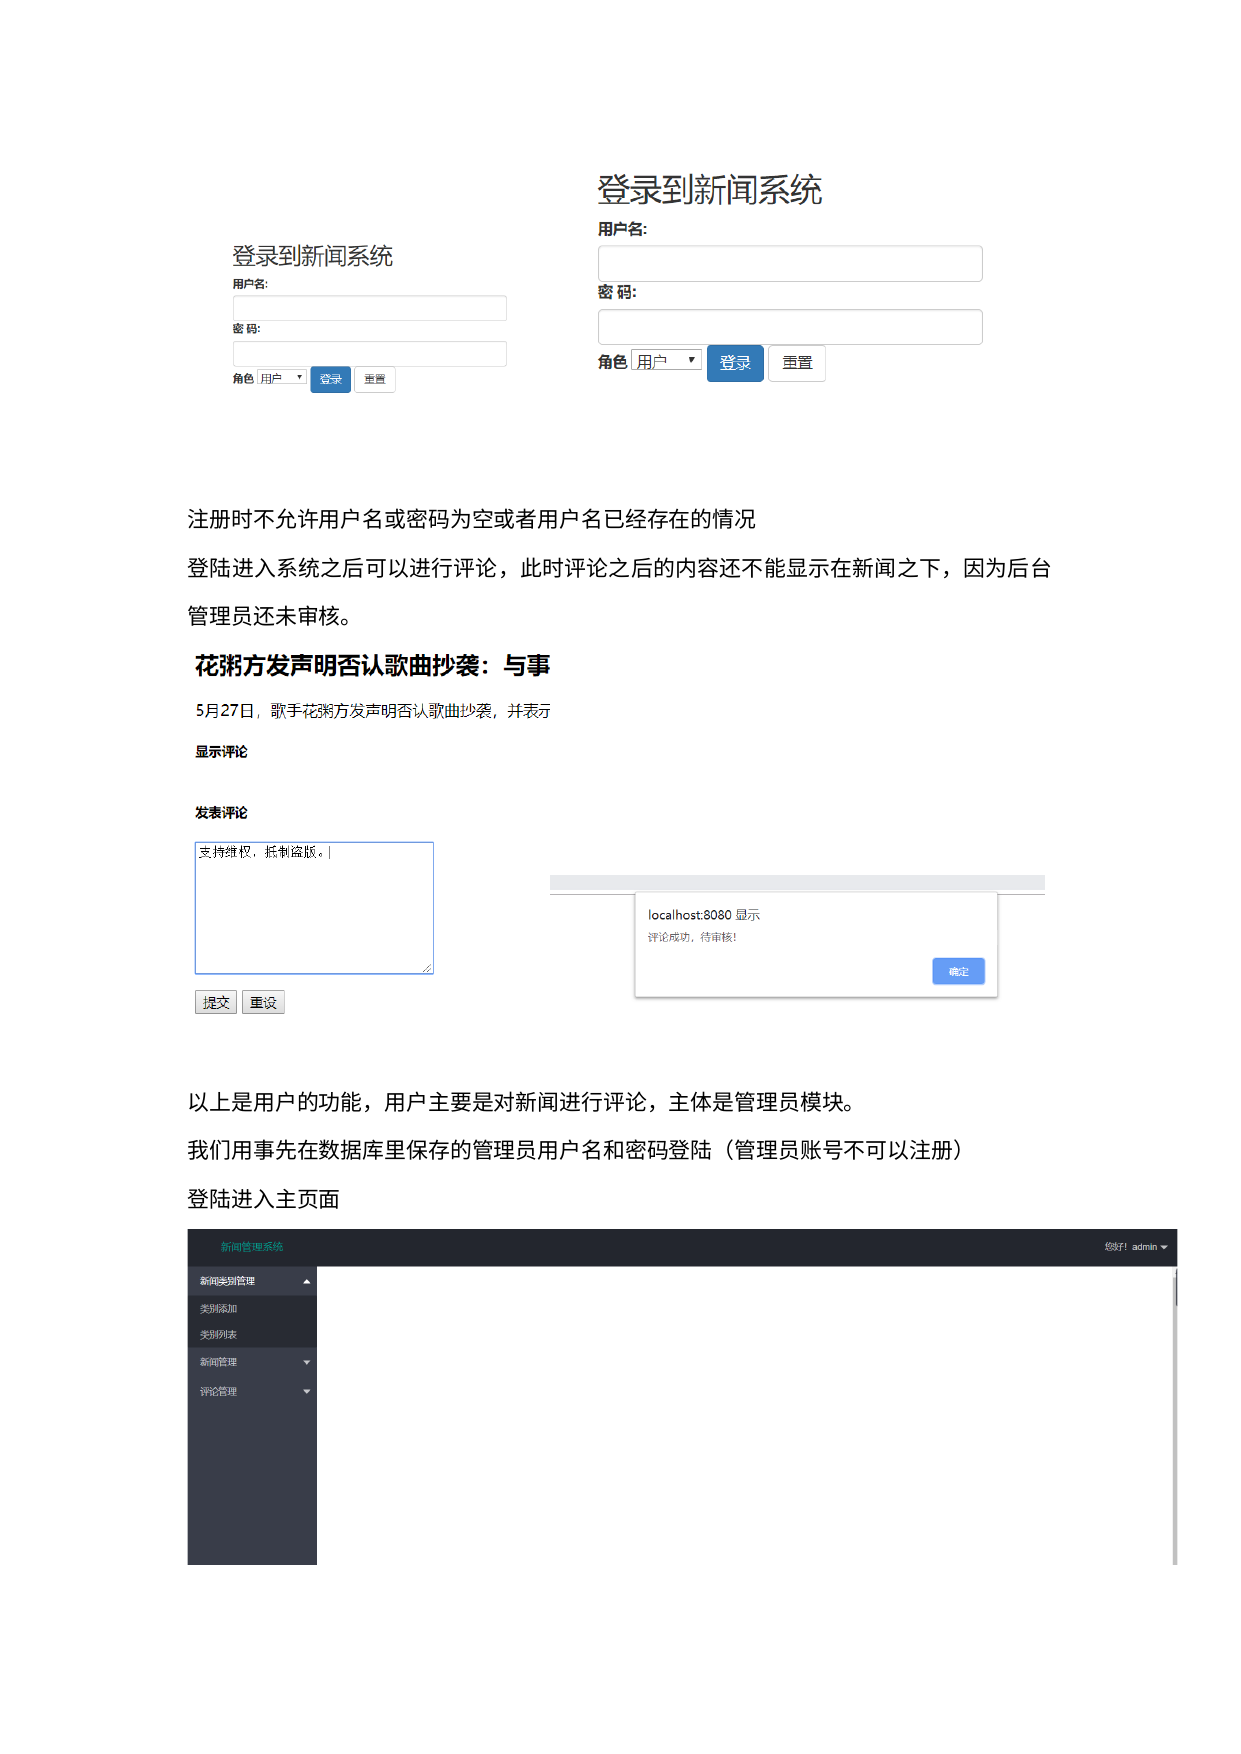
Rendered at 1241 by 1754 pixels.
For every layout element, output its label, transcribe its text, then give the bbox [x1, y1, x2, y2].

text 以上是用户的功能，用户主要是对新闻进行评论，主体是管理员模块。 [187, 1085, 1053, 1117]
picture [187, 1229, 1178, 1565]
text 登陆进入主页面 [187, 1181, 1053, 1214]
picture [187, 162, 997, 458]
text 我们用事先在数据库里保存的管理员用户名和密码登陆（管理员账号不可以注册） [187, 1133, 1053, 1166]
picture [187, 647, 1045, 1044]
text 注册时不允许用户名或密码为空或者用户名已经存在的情况 [187, 502, 1053, 534]
text 登陆进入系统之后可以进行评论，此时评论之后的内容还不能显示在新闻之下，因为后台管理员还未审核。 [187, 550, 1053, 631]
